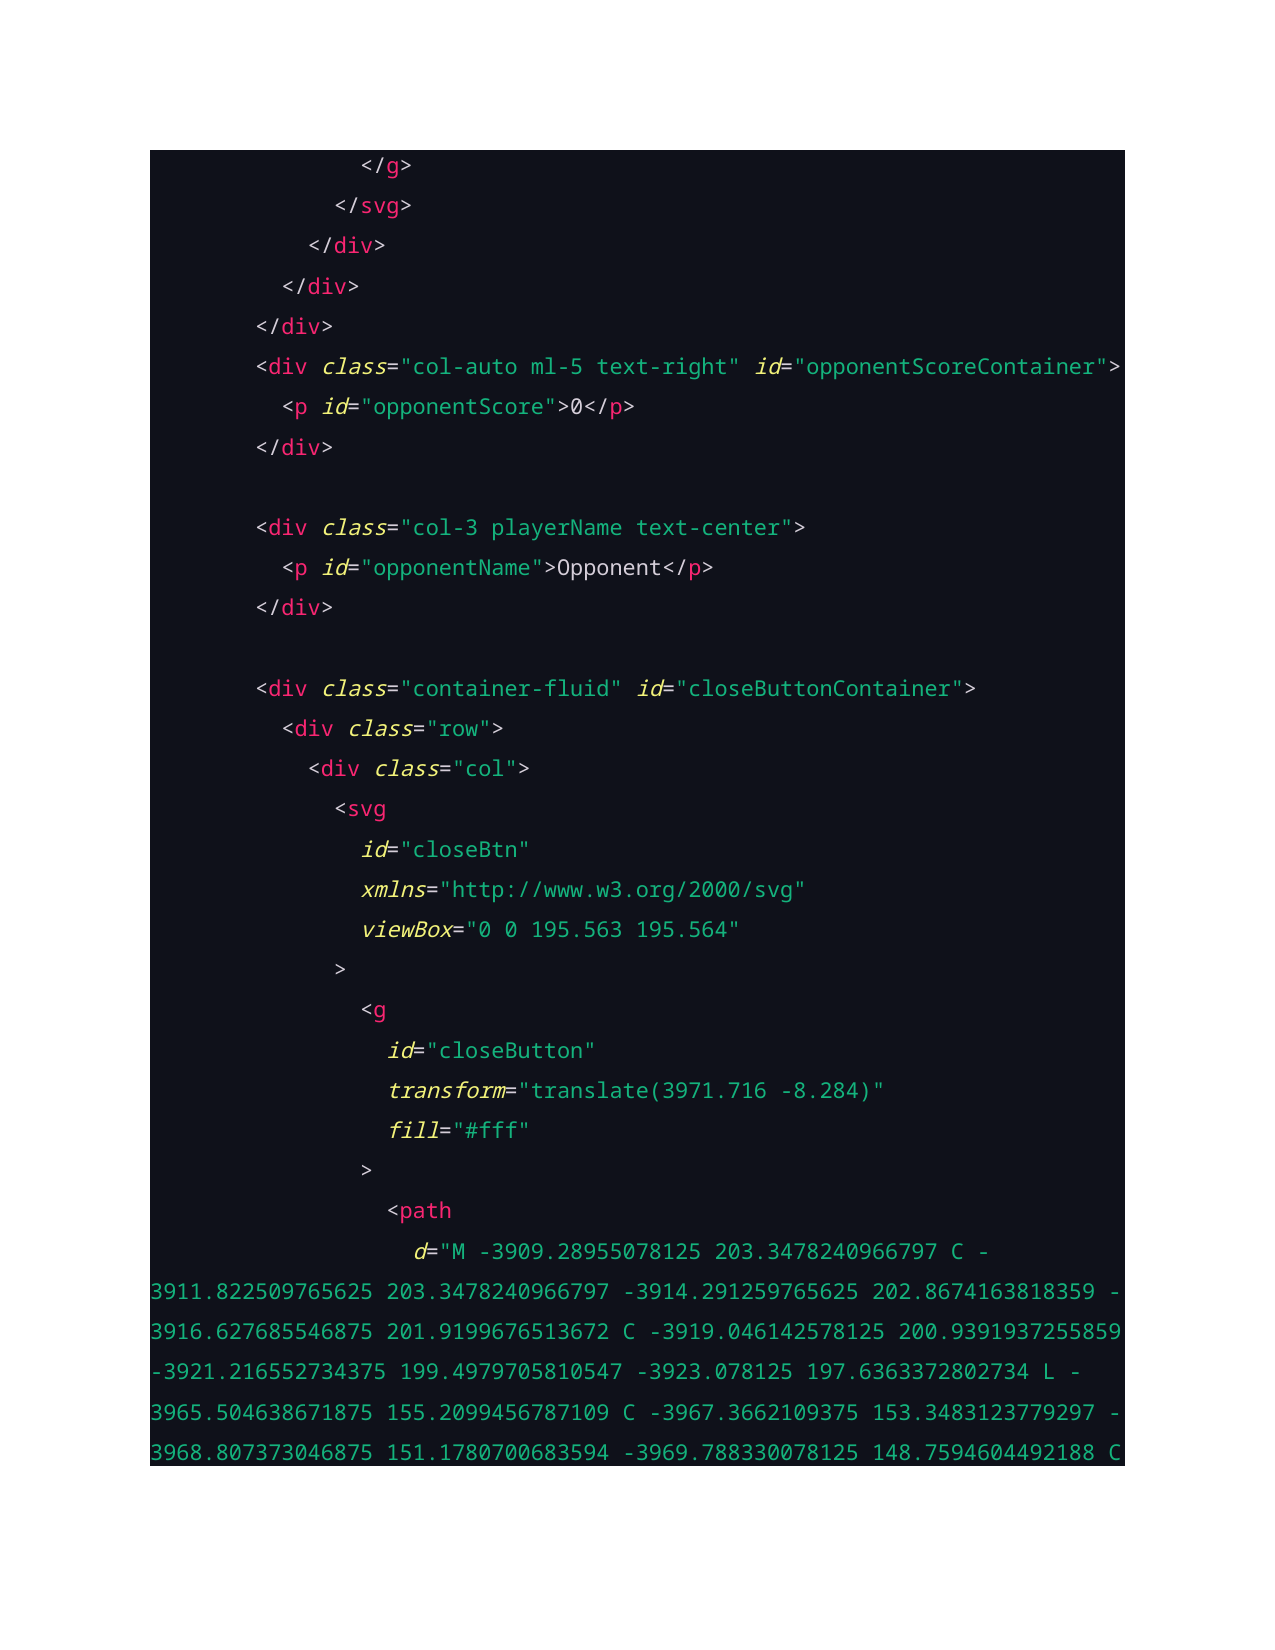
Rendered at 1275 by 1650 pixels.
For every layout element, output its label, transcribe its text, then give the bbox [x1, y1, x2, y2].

text viewBox="0 0 195.563 195.564" [150, 914, 1125, 944]
text </div> [150, 271, 1125, 300]
text <div class="col-auto ml-5 text-right" id="opponentScoreContainer"> [150, 351, 1125, 381]
text </div> [150, 311, 1125, 341]
text </g> [150, 150, 1125, 180]
text <div class="container-fluid" id="closeButtonContainer"> [150, 673, 1125, 702]
text > [150, 954, 1125, 984]
text <div class="col-3 playerName text-center"> [150, 512, 1125, 542]
text </div> [150, 592, 1125, 622]
text <div class="col"> [150, 753, 1125, 783]
text </div> [150, 431, 1125, 461]
text xmlns="http://www.w3.org/2000/svg" [150, 874, 1125, 903]
text <p id="opponentScore">0</p> [150, 391, 1125, 421]
text fill="#fff" [150, 1115, 1125, 1145]
text <div class="row"> [150, 713, 1125, 743]
text <g [150, 994, 1125, 1024]
text </div> [150, 230, 1125, 260]
text <svg [150, 793, 1125, 823]
text id="closeButton" [150, 1034, 1125, 1064]
text <path [150, 1195, 1125, 1225]
text </svg> [150, 190, 1125, 220]
text transform="translate(3971.716 -8.284)" [150, 1075, 1125, 1104]
text > [150, 1155, 1125, 1185]
text id="closeBtn" [150, 833, 1125, 863]
text <p id="opponentName">Opponent</p> [150, 552, 1125, 582]
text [150, 1236, 1125, 1466]
